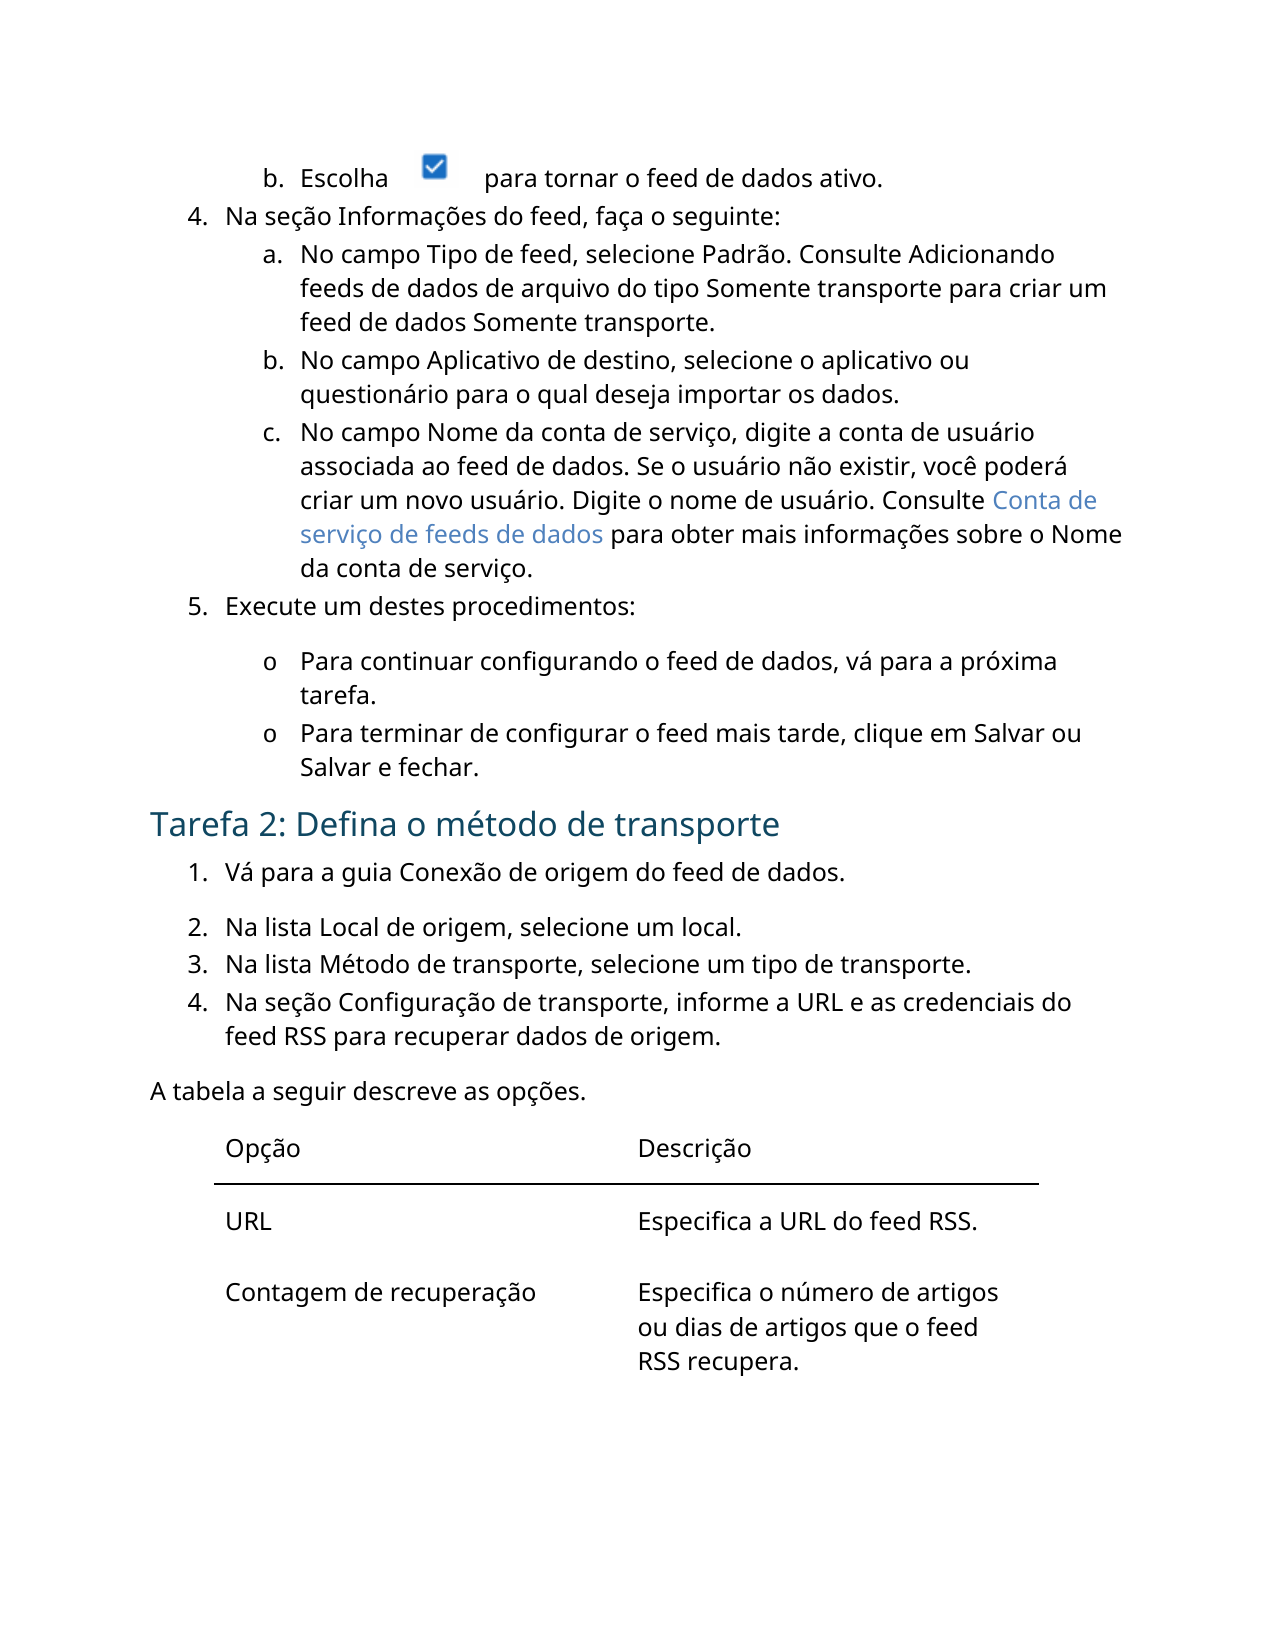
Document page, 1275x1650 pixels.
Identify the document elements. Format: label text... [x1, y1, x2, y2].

list No campo Tipo de feed, selecione Padrão. Consulte Adicionando feeds de dados de arquivo do tipo Somente transporte para criar um feed de dados Somente transporte. [262, 237, 1125, 339]
list Na lista Local de origem, selecione um local. [187, 909, 1125, 943]
picture [414, 150, 459, 188]
list Na seção Configuração de transporte, informe a URL e as credenciais do feed RSS para recuperar dados de origem. [187, 985, 1125, 1053]
subtitle Tarefa 2: Defina o método de transporte [150, 801, 1125, 846]
text A tabela a seguir descreve as opções. [150, 1074, 1125, 1108]
table_cell Especifica o número de artigos ou dias de artigos que o feed RSS recupera. [626, 1256, 1039, 1449]
list No campo Aplicativo de destino, selecione o aplicativo ou questionário para o qual deseja importar os dados. [262, 343, 1125, 411]
list Para continuar configurando o feed de dados, vá para a próxima tarefa. [262, 643, 1125, 712]
table_header Opção [214, 1112, 626, 1183]
table_cell URL [214, 1185, 626, 1256]
table_cell Especifica a URL do feed RSS. [626, 1185, 1039, 1256]
list Na seção Informações do feed, faça o seguinte: [187, 199, 1125, 233]
list Na lista Método de transporte, selecione um tipo de transporte. [187, 947, 1125, 981]
table_header Descrição [626, 1112, 1039, 1183]
list No campo Nome da conta de serviço, digite a conta de usuário associada ao feed de dados. Se o usuário não existir, você poderá criar um novo usuário. Digite o nome de usuário. Consulte Conta de serviço de feeds de dados para obter mais informações sobre o Nome da conta de serviço. [262, 414, 1125, 585]
list Escolha para tornar o feed de dados ativo. [262, 150, 1125, 195]
list Vá para a guia Conexão de origem do feed de dados. [187, 854, 1125, 888]
table_cell Contagem de recuperação [214, 1256, 626, 1449]
list Execute um destes procedimentos: [187, 589, 1125, 623]
list Para terminar de configurar o feed mais tarde, clique em Salvar ou Salvar e fechar. [262, 716, 1125, 784]
